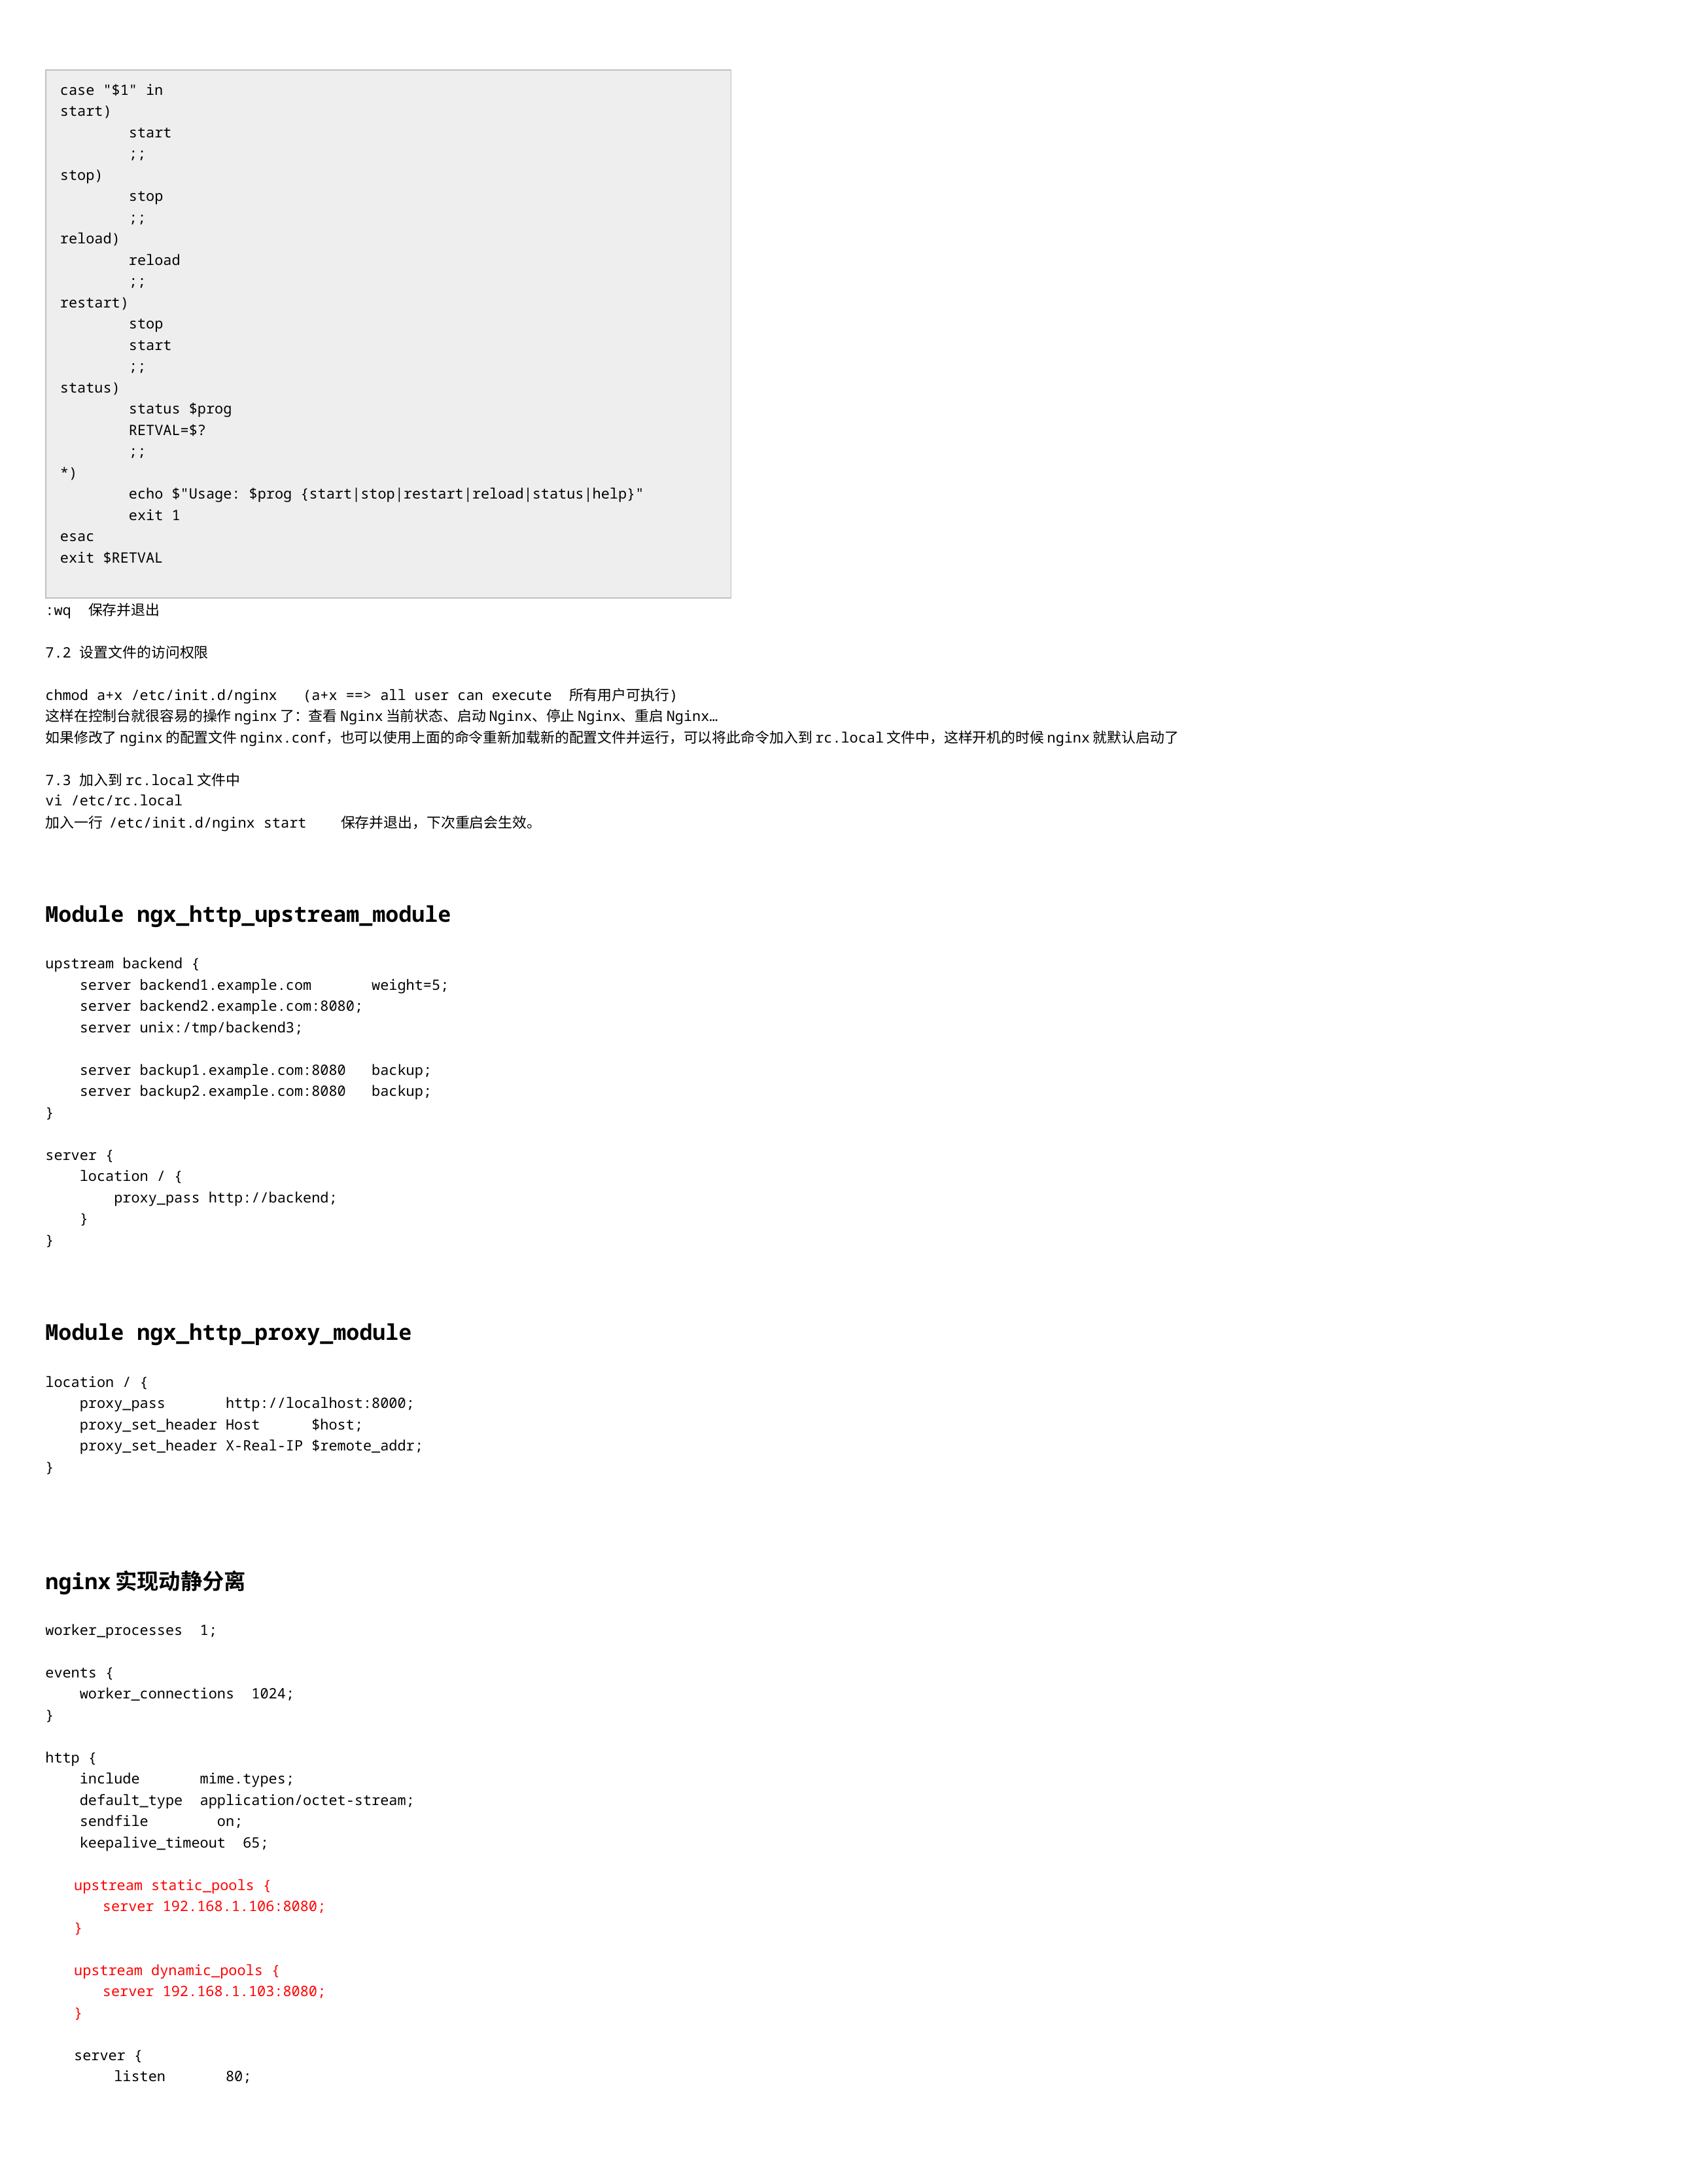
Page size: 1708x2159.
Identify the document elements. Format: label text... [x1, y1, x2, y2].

text include mime.types; [45, 1768, 1662, 1789]
text 加入一行 /etc/init.d/nginx start 保存并退出，下次重启会生效。 [45, 811, 1662, 832]
text } [45, 1916, 1662, 1938]
text proxy_pass http://localhost:8000; [45, 1392, 1662, 1413]
text server 192.168.1.106:8080; [45, 1895, 1662, 1916]
text } [45, 1229, 1662, 1250]
text chmod a+x /etc/init.d/nginx (a+x ==> all user can execute 所有用户可执行) [45, 683, 1662, 705]
text server 192.168.1.103:8080; [45, 1980, 1662, 2001]
text events { [45, 1661, 1662, 1683]
text worker_connections 1024; [45, 1683, 1662, 1704]
text server backend1.example.com weight=5; [45, 974, 1662, 995]
text } [45, 1704, 1662, 1725]
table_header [46, 71, 731, 597]
text server unix:/tmp/backend3; [45, 1016, 1662, 1038]
text server { [45, 2044, 1662, 2065]
text 如果修改了nginx的配置文件nginx.conf，也可以使用上面的命令重新加载新的配置文件并运行，可以将此命令加入到rc.local文件中，这样开机的时候nginx就默认启动了 [45, 726, 1662, 747]
text location / { [45, 1371, 1662, 1392]
text default_type application/octet-stream; [45, 1789, 1662, 1810]
text vi /etc/rc.local [45, 790, 1662, 811]
text server { [45, 1144, 1662, 1165]
text 7.3 加入到rc.local文件中 [45, 768, 1662, 790]
subtitle Module ngx_http_proxy_module [45, 1310, 1662, 1353]
text server backend2.example.com:8080; [45, 995, 1662, 1016]
text keepalive_timeout 65; [45, 1831, 1662, 1853]
text proxy_pass http://backend; [45, 1186, 1662, 1208]
text worker_processes 1; [45, 1619, 1662, 1640]
text upstream dynamic_pools { [45, 1959, 1662, 1980]
text server backup1.example.com:8080 backup; [45, 1059, 1662, 1080]
text listen 80; [45, 2065, 1662, 2086]
text location / { [45, 1165, 1662, 1186]
text 7.2 设置文件的访问权限 [45, 641, 1662, 662]
text 这样在控制台就很容易的操作nginx了：查看Nginx当前状态、启动Nginx、停止Nginx、重启Nginx… [45, 705, 1662, 726]
text } [45, 1101, 1662, 1123]
subtitle nginx实现动静分离 [45, 1558, 1662, 1601]
text :wq 保存并退出 [45, 598, 1662, 620]
text } [45, 1456, 1662, 1477]
text http { [45, 1746, 1662, 1768]
text sendfile on; [45, 1810, 1662, 1831]
text proxy_set_header X-Real-IP $remote_addr; [45, 1435, 1662, 1456]
text } [45, 2001, 1662, 2023]
text upstream static_pools { [45, 1874, 1662, 1895]
subtitle Module ngx_http_upstream_module [45, 892, 1662, 935]
text upstream backend { [45, 953, 1662, 974]
text proxy_set_header Host $host; [45, 1413, 1662, 1435]
text server backup2.example.com:8080 backup; [45, 1080, 1662, 1101]
text } [45, 1208, 1662, 1229]
